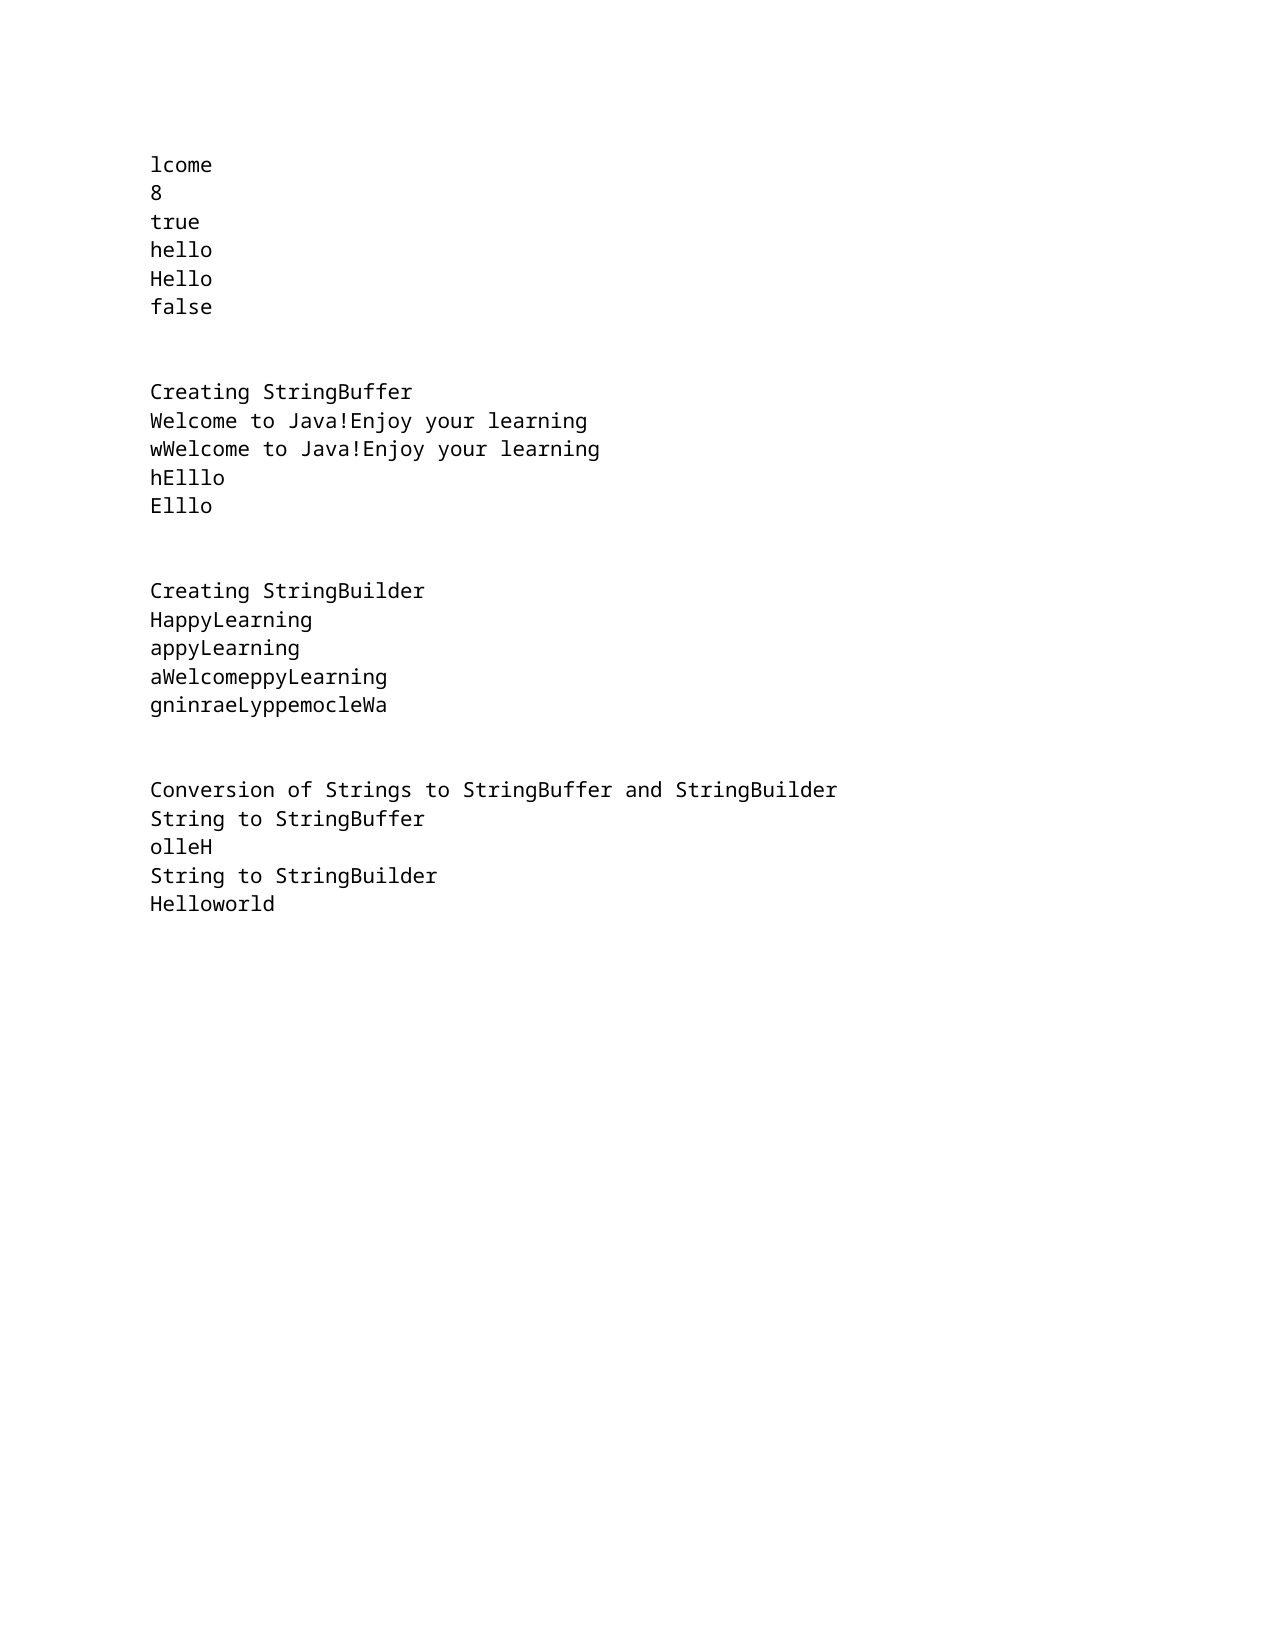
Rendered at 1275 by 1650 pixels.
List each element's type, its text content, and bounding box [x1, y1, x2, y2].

text Helloworld [150, 889, 1125, 918]
text 8 [150, 178, 1125, 207]
text false [150, 292, 1125, 321]
text String to StringBuffer [150, 804, 1125, 832]
text Welcome to Java!Enjoy your learning [150, 406, 1125, 434]
text Hello [150, 264, 1125, 292]
text Creating StringBuffer [150, 377, 1125, 406]
text HappyLearning [150, 605, 1125, 633]
text olleH [150, 832, 1125, 861]
text hElllo [150, 463, 1125, 491]
text lcome [150, 150, 1125, 178]
text hello [150, 235, 1125, 264]
text Conversion of Strings to StringBuffer and StringBuilder [150, 776, 1125, 804]
text String to StringBuilder [150, 861, 1125, 889]
text Creating StringBuilder [150, 577, 1125, 605]
text aWelcomeppyLearning [150, 662, 1125, 690]
text true [150, 207, 1125, 235]
text appyLearning [150, 633, 1125, 662]
text gninraeLyppemocleWa [150, 690, 1125, 719]
text Elllo [150, 491, 1125, 520]
text wWelcome to Java!Enjoy your learning [150, 434, 1125, 463]
